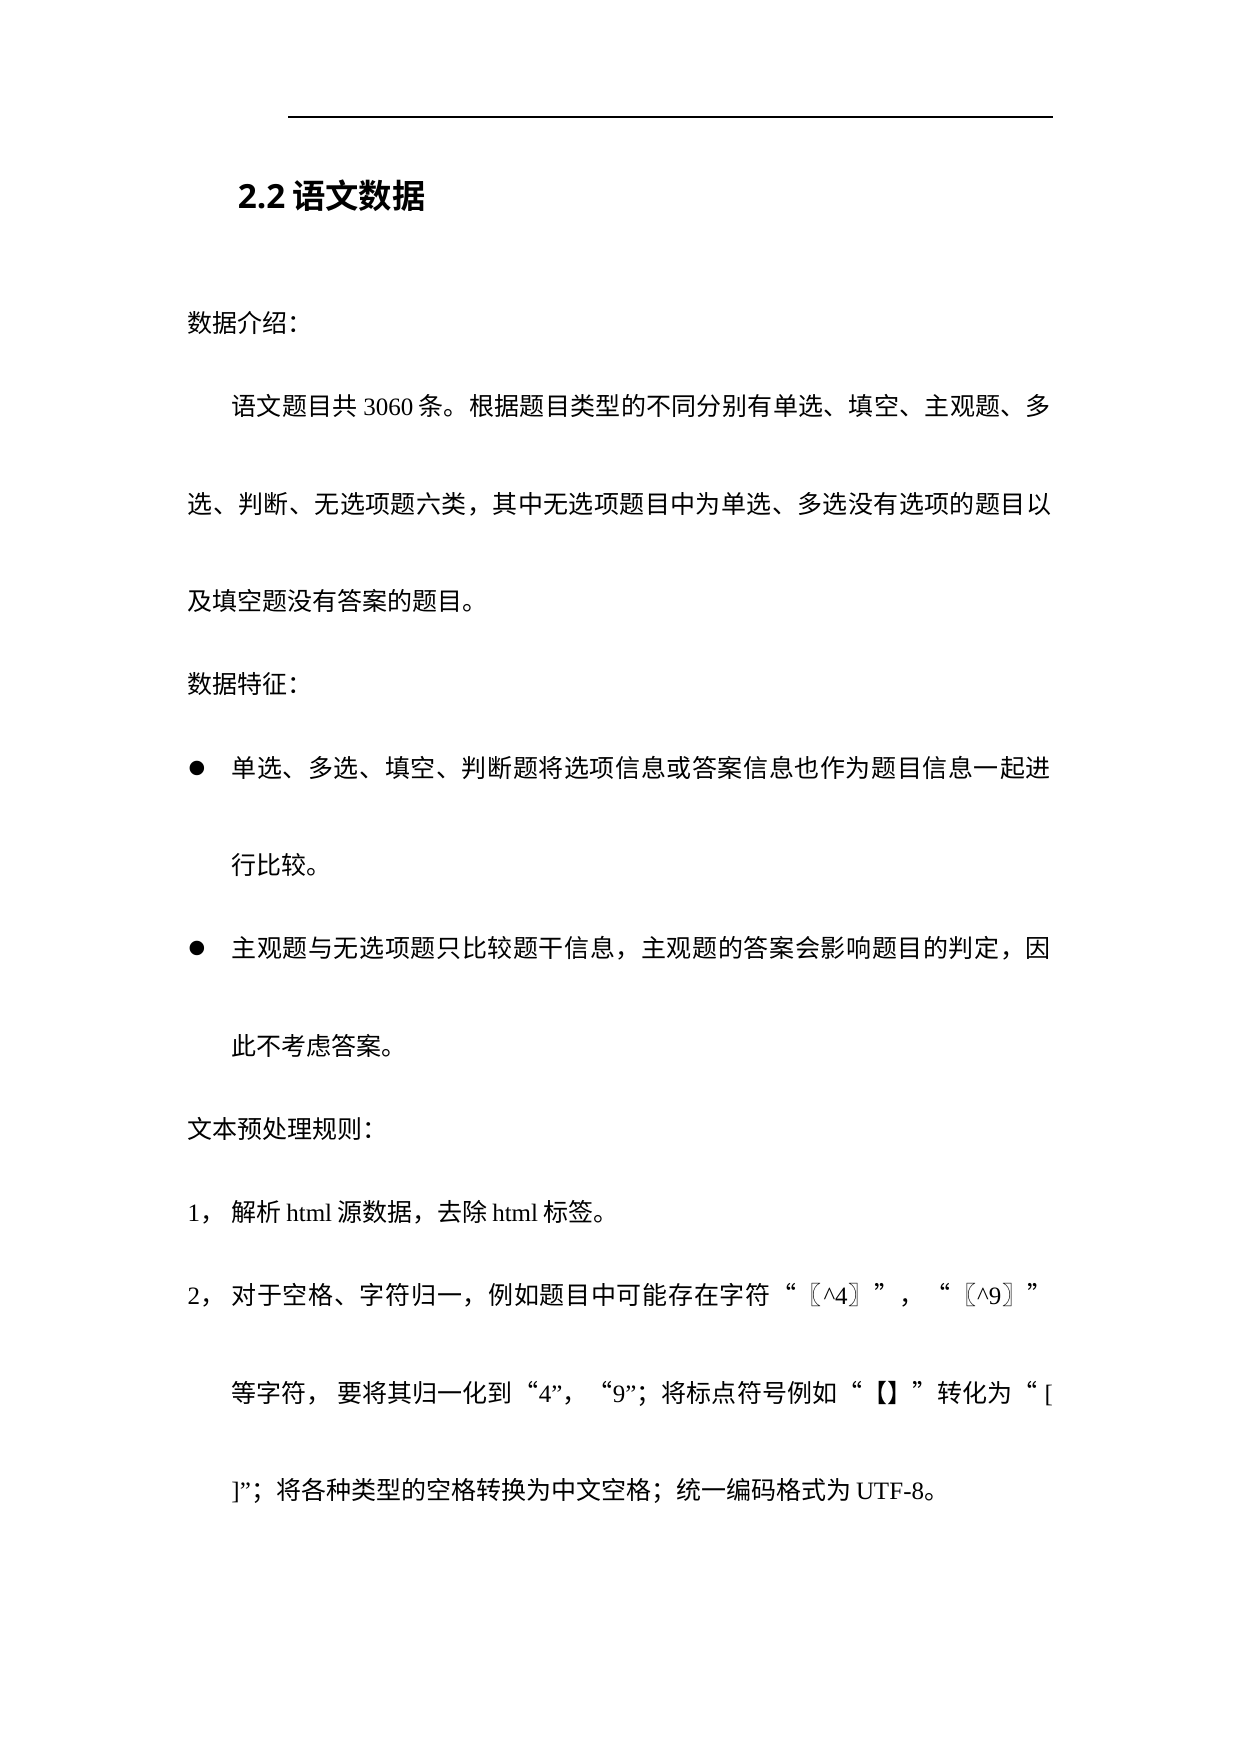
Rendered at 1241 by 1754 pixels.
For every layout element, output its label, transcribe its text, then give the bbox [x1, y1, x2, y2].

list 对于空格、字符归一，例如题目中可能存在字符“〖^4〗”，“〖^9〗”等字符， 要将其归一化到“4”，“9”；将标点符号例如“【】”转化为“ [ ]”；将各种类型的空格转换为中文空格；统一编码格式为UTF-8。 [187, 1261, 1053, 1521]
text 数据介绍： [187, 289, 1053, 354]
list 单选、多选、填空、判断题将选项信息或答案信息也作为题目信息一起进行比较。 [187, 734, 1053, 896]
text 数据特征： [187, 651, 1053, 716]
list 主观题与无选项题只比较题干信息，主观题的答案会影响题目的判定，因此不考虑答案。 [187, 914, 1053, 1077]
text 语文题目共3060条。根据题目类型的不同分别有单选、填空、主观题、多选、判断、无选项题六类，其中无选项题目中为单选、多选没有选项的题目以及填空题没有答案的题目。 [187, 372, 1053, 632]
text 文本预处理规则： [187, 1095, 1053, 1160]
subtitle 2.2语文数据 [238, 162, 1053, 227]
list 解析html源数据，去除html标签。 [187, 1178, 1053, 1243]
